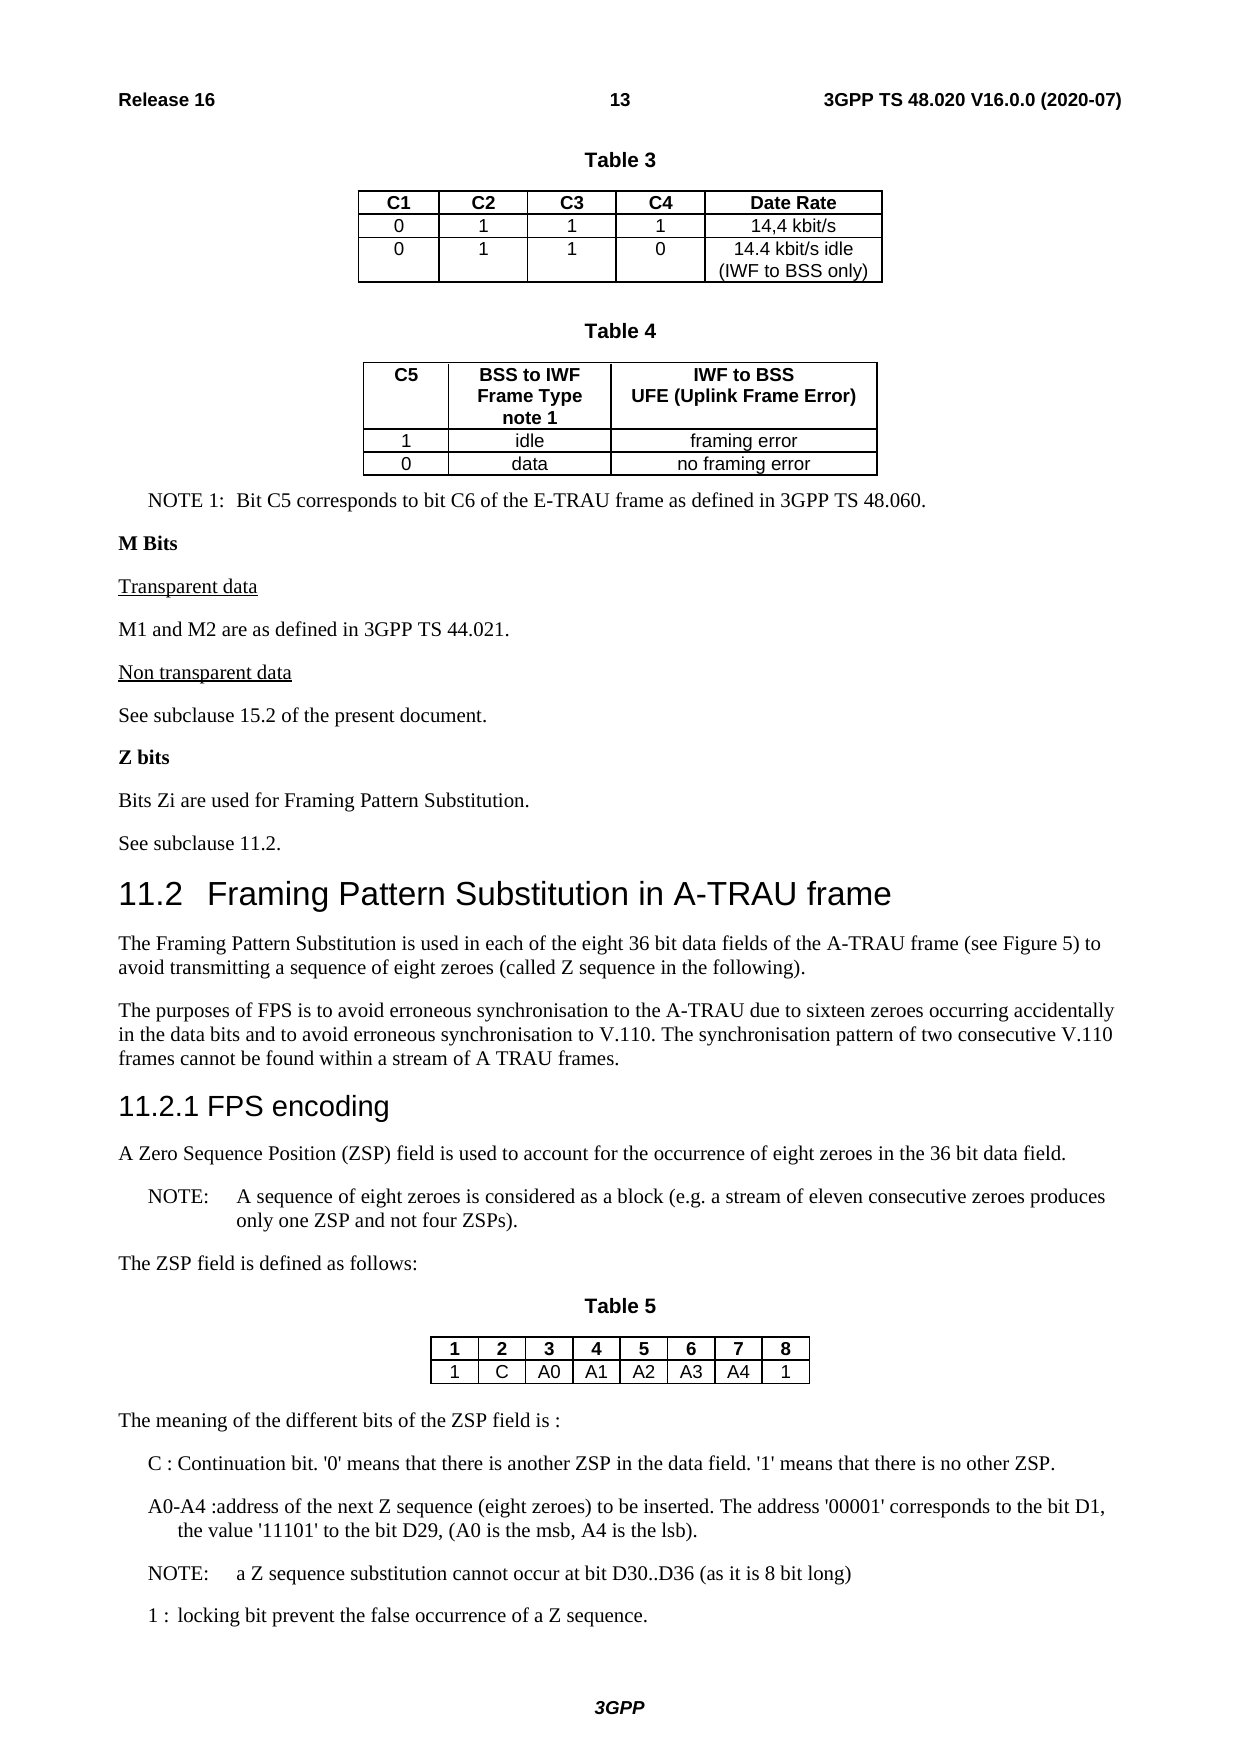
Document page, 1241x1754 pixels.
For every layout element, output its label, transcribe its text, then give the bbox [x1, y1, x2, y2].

table_header 6 [668, 1338, 714, 1359]
text Bits Zi are used for Framing Pattern Substitution. [118, 788, 1122, 812]
table_cell framing error [612, 430, 876, 451]
table_cell A1 [574, 1361, 619, 1382]
text M1 and M2 are as defined in 3GPP TS 44.021. [118, 617, 1122, 641]
table_header BSS to IWF Frame Type note 1 [449, 363, 611, 428]
text A Zero Sequence Position (ZSP) field is used to account for the occurrence of eight zeroes in the 36 bit data field. [118, 1141, 1122, 1165]
text Table 5 [118, 1293, 1122, 1317]
table_cell A0 [526, 1361, 572, 1382]
text A0-A4 :address of the next Z sequence (eight zeroes) to be inserted. The address '00001' corresponds to the bit D1, the value '11101' to the bit D29, (A0 is the msb, A4 is the lsb). [148, 1494, 1122, 1542]
table_header 8 [763, 1338, 809, 1359]
text See subclause 11.2. [118, 831, 1122, 855]
table_cell 14.4 kbit/s idle (IWF to BSS only) [706, 238, 881, 281]
table_cell no framing error [612, 453, 876, 474]
table_header 2 [479, 1338, 525, 1359]
text Transparent data [118, 574, 1122, 598]
table_header Date Rate [706, 192, 881, 213]
table_cell data [449, 453, 610, 474]
table_cell 1 [432, 1361, 478, 1382]
text The meaning of the different bits of the ZSP field is : [118, 1408, 1122, 1432]
table_cell 1 [364, 430, 448, 451]
table_cell C [479, 1361, 525, 1382]
subtitle 11.2.1 FPS encoding [118, 1089, 1122, 1122]
table_header C2 [440, 192, 527, 213]
table_header 4 [574, 1338, 619, 1359]
table_header C1 [359, 192, 438, 213]
table_cell 0 [617, 238, 704, 281]
table_cell A2 [621, 1361, 667, 1382]
table_cell 1 [763, 1361, 809, 1382]
table_cell 0 [359, 215, 438, 236]
table_header C4 [617, 192, 704, 213]
table_cell 1 [617, 215, 704, 236]
text 1 : locking bit prevent the false occurrence of a Z sequence. [148, 1603, 1122, 1627]
text NOTE: a Z sequence substitution cannot occur at bit D30..D36 (as it is 8 bit long) [148, 1561, 1122, 1585]
table_header 5 [621, 1338, 667, 1359]
table_cell 1 [528, 238, 615, 281]
table_header IWF to BSS UFE (Uplink Frame Error) [612, 363, 876, 428]
text C : Continuation bit. '0' means that there is another ZSP in the data field. '1' means that there is no other ZSP. [148, 1451, 1122, 1475]
table_cell 14,4 kbit/s [706, 215, 881, 236]
text NOTE 1: Bit C5 corresponds to bit C6 of the E-TRAU frame as defined in 3GPP TS 48.060. [148, 488, 1122, 512]
text Table 4 [118, 319, 1122, 343]
table_header C5 [364, 363, 448, 428]
text NOTE: A sequence of eight zeroes is considered as a block (e.g. a stream of eleven consecutive zeroes produces only one ZSP and not four ZSPs). [148, 1184, 1122, 1232]
text The ZSP field is defined as follows: [118, 1251, 1122, 1275]
text The purposes of FPS is to avoid erroneous synchronisation to the A-TRAU due to sixteen zeroes occurring accidentally in the data bits and to avoid erroneous synchronisation to V.110. The synchronisation pattern of two consecutive V.110 frames cannot be found within a stream of A TRAU frames. [118, 998, 1122, 1070]
table_header 7 [716, 1338, 761, 1359]
table_cell A4 [716, 1361, 761, 1382]
table_cell 1 [528, 215, 615, 236]
table_header 3 [526, 1338, 572, 1359]
text Non transparent data [118, 660, 1122, 684]
table_cell 1 [440, 215, 527, 236]
text Z bits [118, 745, 1122, 769]
table_cell 0 [359, 238, 438, 281]
table_cell A3 [668, 1361, 714, 1382]
text The Framing Pattern Substitution is used in each of the eight 36 bit data fields of the A-TRAU frame (see Figure 5) to avoid transmitting a sequence of eight zeroes (called Z sequence in the following). [118, 931, 1122, 979]
text See subclause 15.2 of the present document. [118, 702, 1122, 727]
text Table 3 [118, 147, 1122, 171]
table_cell 0 [364, 453, 448, 474]
table_cell idle [449, 430, 610, 451]
table_header 1 [432, 1338, 478, 1359]
subtitle 11.2 Framing Pattern Substitution in A-TRAU frame [118, 874, 1122, 912]
table_header C3 [528, 192, 615, 213]
text M Bits [118, 531, 1122, 555]
table_cell 1 [440, 238, 527, 281]
